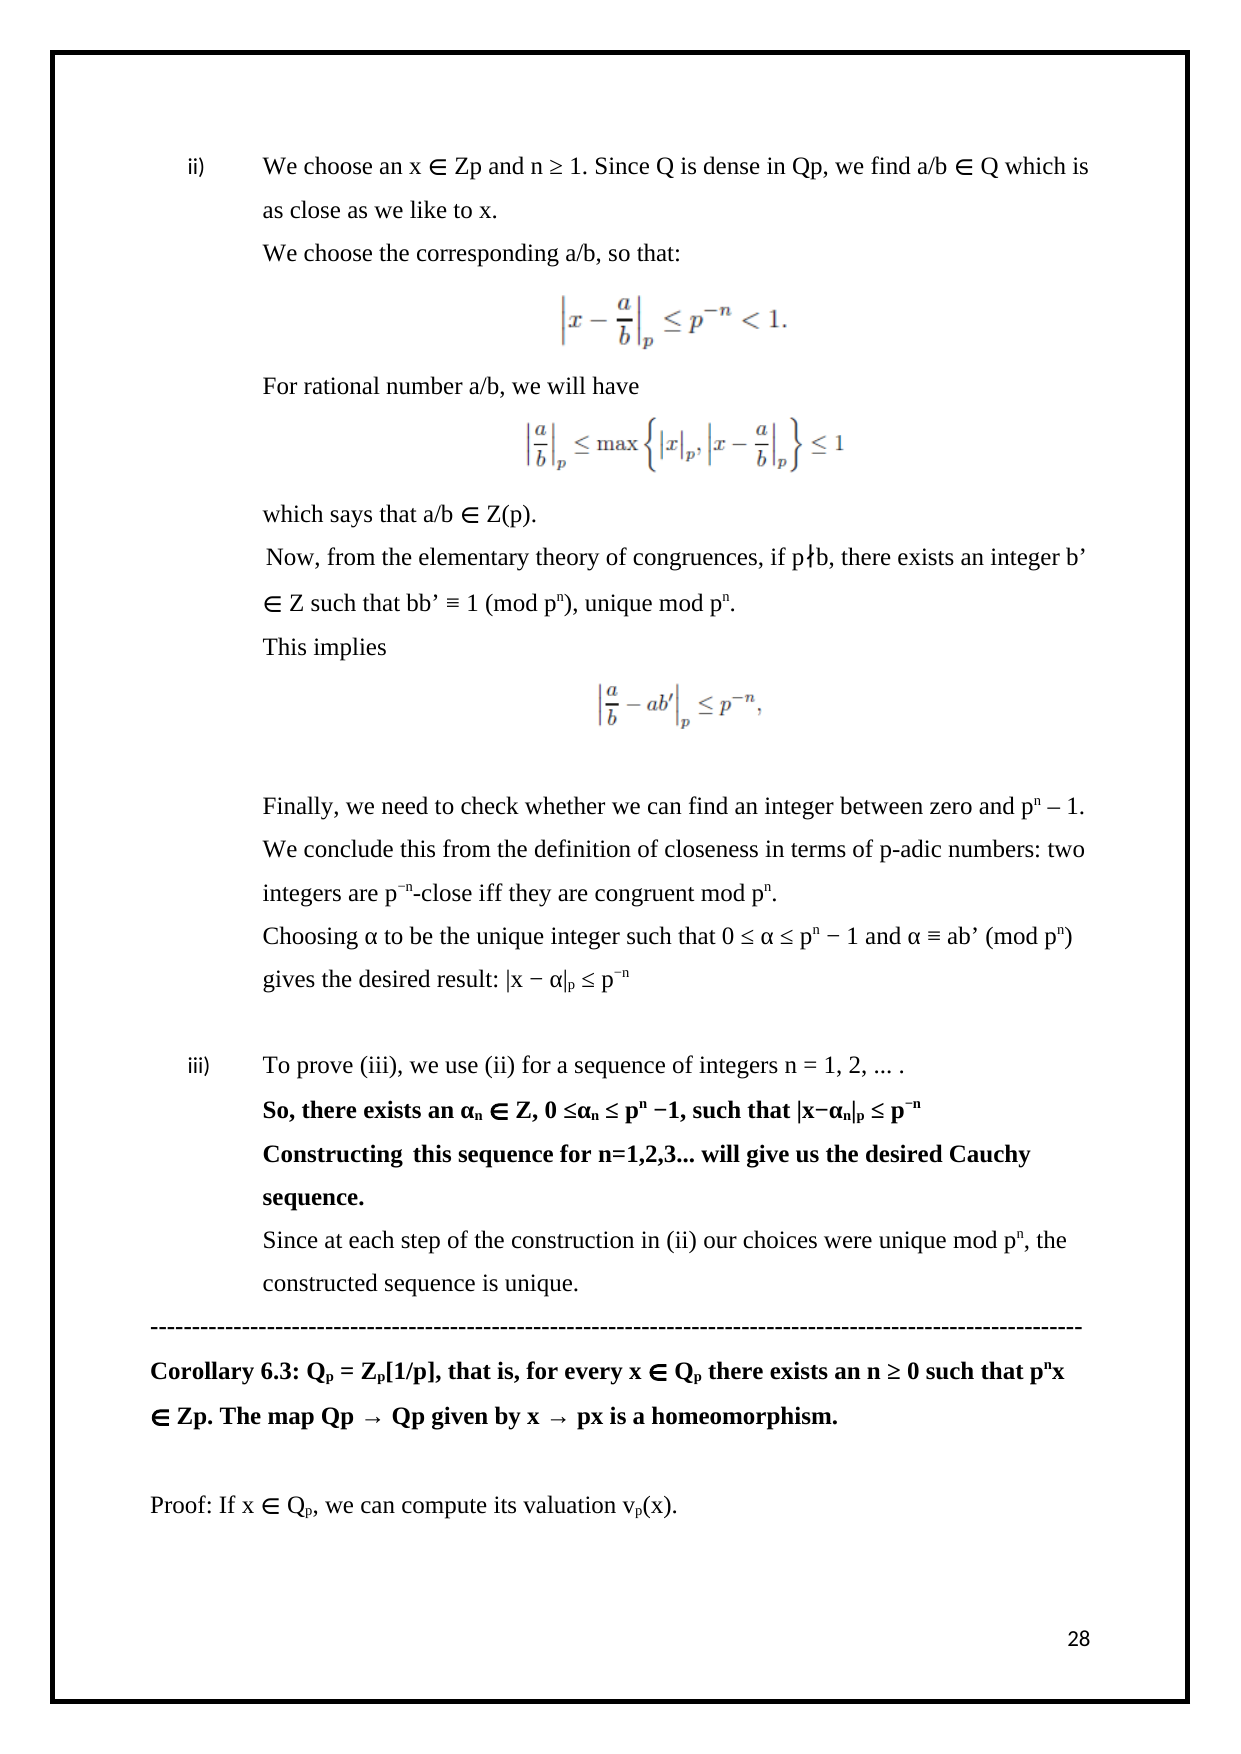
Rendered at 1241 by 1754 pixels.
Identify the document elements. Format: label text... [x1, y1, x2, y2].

list Constructing this sequence for n=1,2,3... will give us the desired Cauchy sequence. [262, 1139, 1090, 1211]
list Since at each step of the construction in (ii) our choices were unique mod pn, the constructed sequence is unique. [262, 1225, 1090, 1297]
text We choose the corresponding a/b, so that: [187, 238, 1090, 267]
picture [548, 281, 804, 358]
list So, there exists an αn ∈ Z, 0 ≤αn ≤ pn −1, such that |x−αn|p ≤ p−n [262, 1094, 1090, 1124]
text Corollary 6.3: Qp = Zp[1/p], that is, for every x ∈ Qp there exists an n ≥ 0 such that pnx ∈ Zp. The map Qp → Qp given by x → px is a homeomorphism. [150, 1354, 1090, 1430]
text Choosing α to be the unique integer such that 0 ≤ α ≤ pn − 1 and α ≡ ab’ (mod pn) gives the desired result: |x − α|p ≤ p−n [262, 921, 1090, 993]
text Now, from the elementary theory of congruences, if p∤b, there exists an integer b’ ∈ Z such that bb’ ≡ 1 (mod pn), unique mod pn. [262, 542, 1090, 616]
picture [507, 414, 846, 484]
text This implies [225, 632, 1090, 660]
list To prove (iii), we use (ii) for a sequence of integers n = 1, 2, ... . [187, 1050, 1090, 1079]
text ---------------------------------------------------------------------------------------------------------------- [150, 1311, 1090, 1340]
text Finally, we need to check whether we can find an integer between zero and pn – 1. We conclude this from the definition of closeness in terms of p-adic numbers: two integers are p−n-close iff they are congruent mod pn. [262, 791, 1090, 906]
text Proof: If x ∈ Qp, we can compute its valuation vp(x). [150, 1488, 1090, 1518]
picture [590, 674, 763, 735]
list We choose an x ∈ Zp and n ≥ 1. Since Q is dense in Qp, we find a/b ∈ Q which is as close as we like to x. [187, 150, 1090, 224]
text which says that a/b ∈ Z(p). [225, 497, 1090, 527]
text For rational number a/b, we will have [262, 371, 1090, 400]
